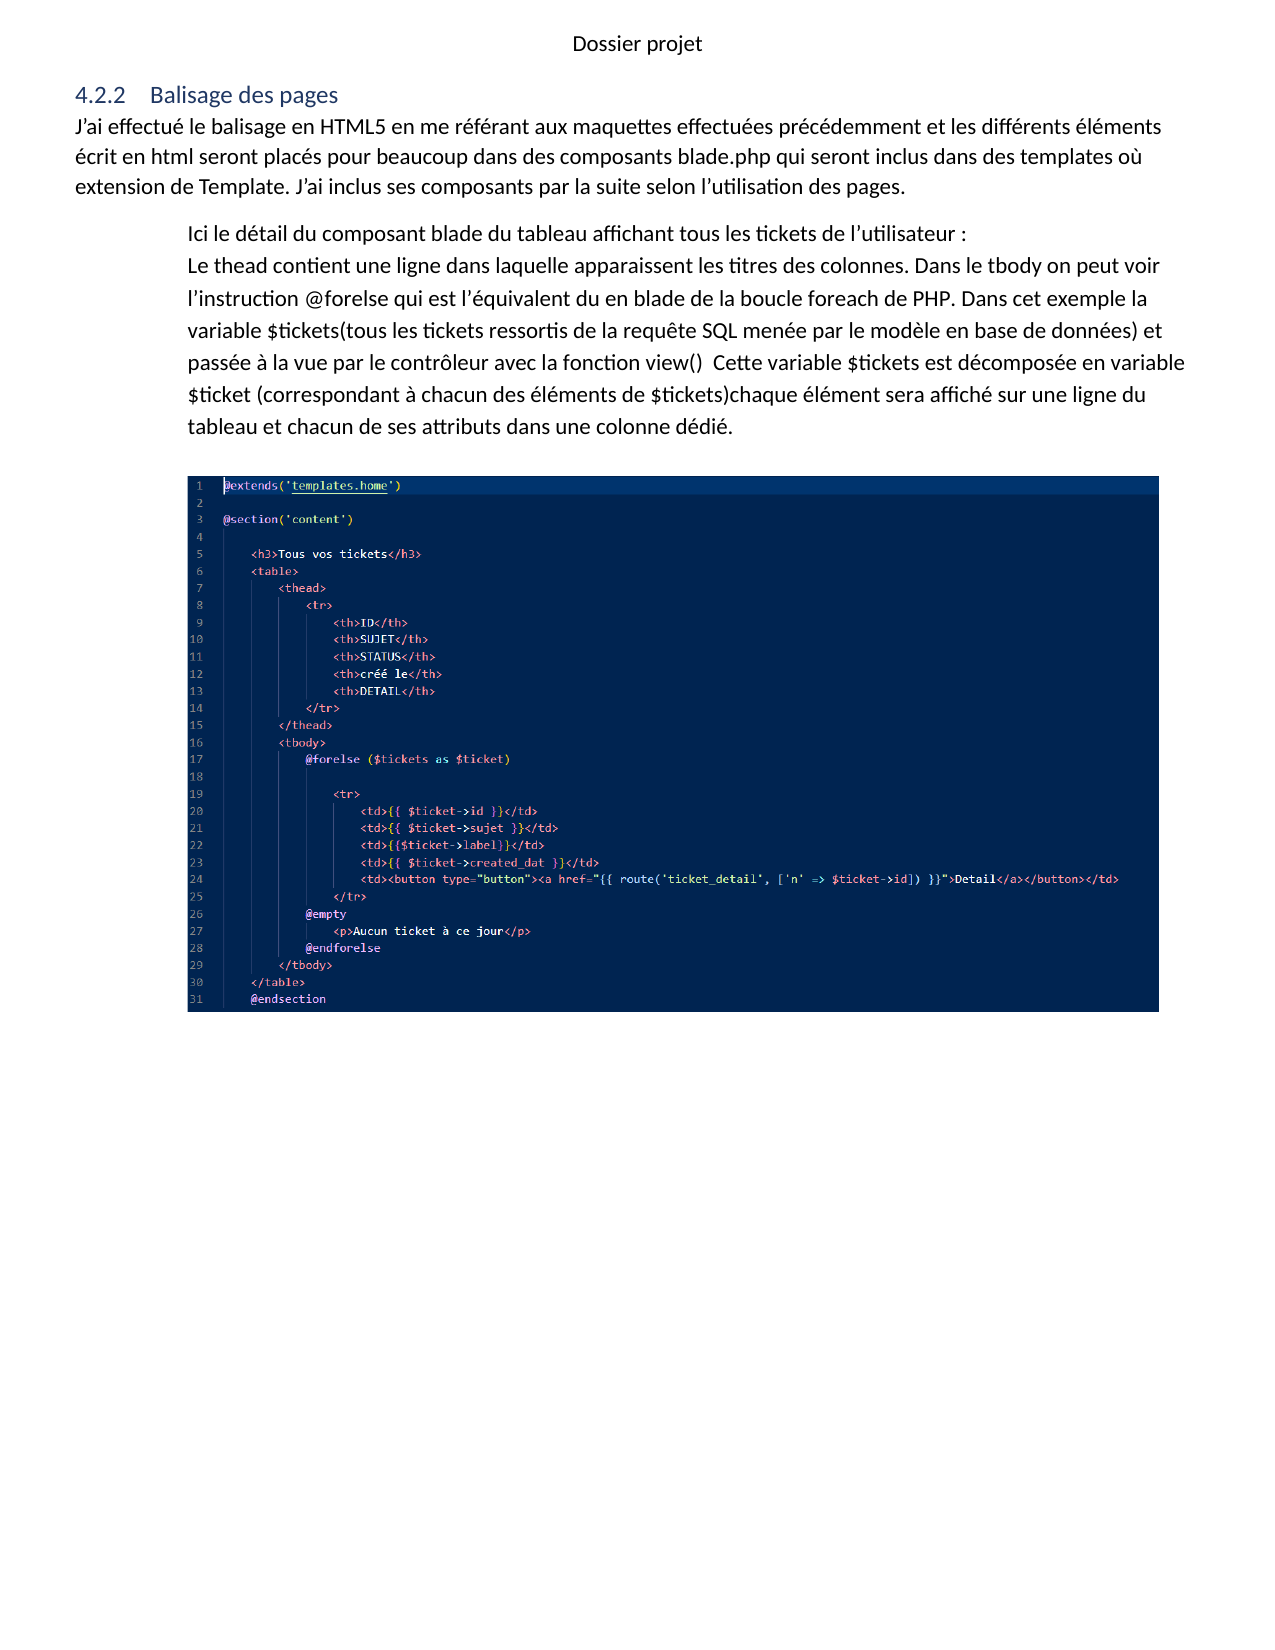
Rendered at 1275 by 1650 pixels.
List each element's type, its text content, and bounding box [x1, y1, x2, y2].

text J’ai effectué le balisage en HTML5 en me référant aux maquettes effectuées précédemment et les différents éléments écrit en html seront placés pour beaucoup dans des composants blade.php qui seront inclus dans des templates où extension de Template. J’ai inclus ses composants par la suite selon l’utilisation des pages. [75, 112, 1200, 201]
list Le thead contient une ligne dans laquelle apparaissent les titres des colonnes. Dans le tbody on peut voir l’instruction @forelse qui est l’équivalent du en blade de la boucle foreach de PHP. Dans cet exemple la variable $tickets(tous les tickets ressortis de la requête SQL menée par le modèle en base de données) et passée à la vue par le contrôleur avec la fonction view() Cette variable $tickets est décomposée en variable $ticket (correspondant à chacun des éléments de $tickets)chaque élément sera affiché sur une ligne du tableau et chacun de ses attributs dans une colonne dédié. [187, 252, 1200, 441]
subtitle Balisage des pages [75, 79, 1200, 110]
picture [187, 476, 1159, 1012]
list Ici le détail du composant blade du tableau affichant tous les tickets de l’utilisateur : [187, 219, 1200, 247]
